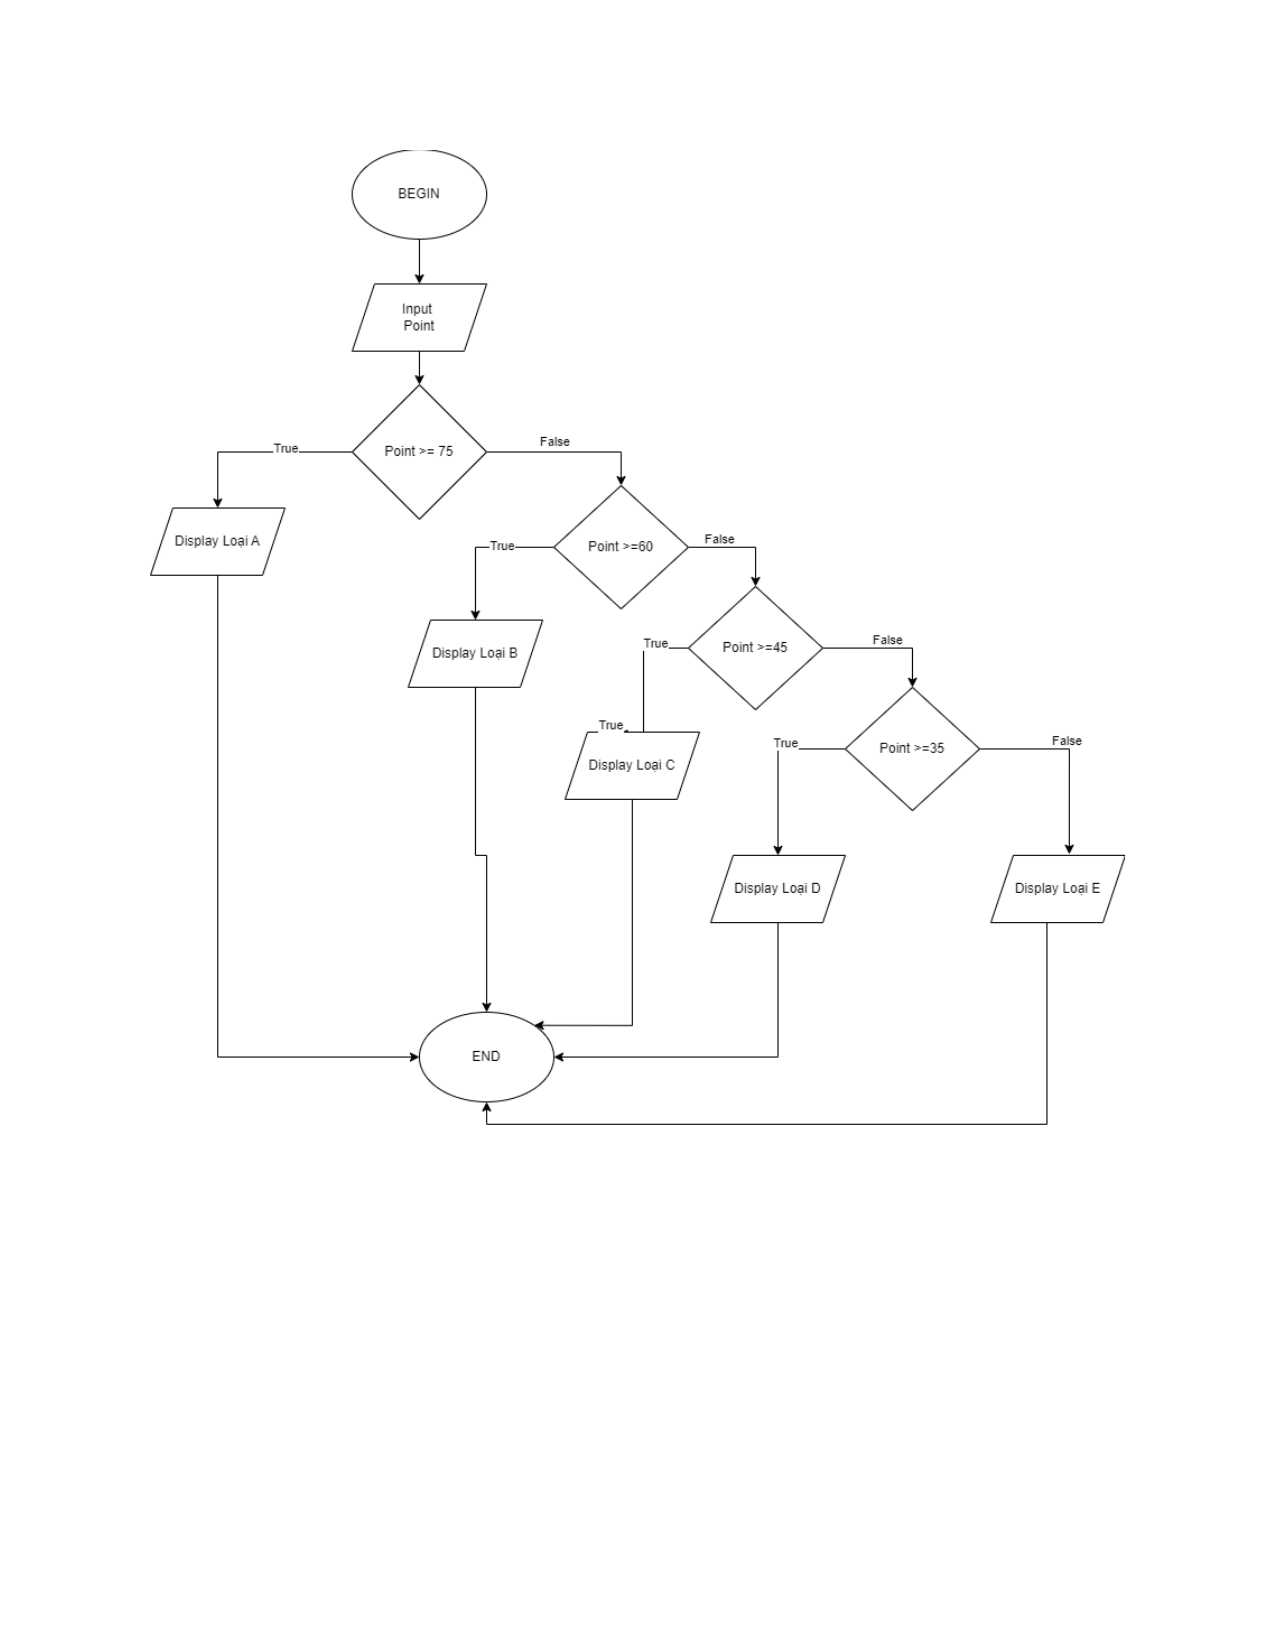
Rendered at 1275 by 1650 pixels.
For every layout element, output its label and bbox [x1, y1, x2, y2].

picture [150, 150, 1125, 1135]
